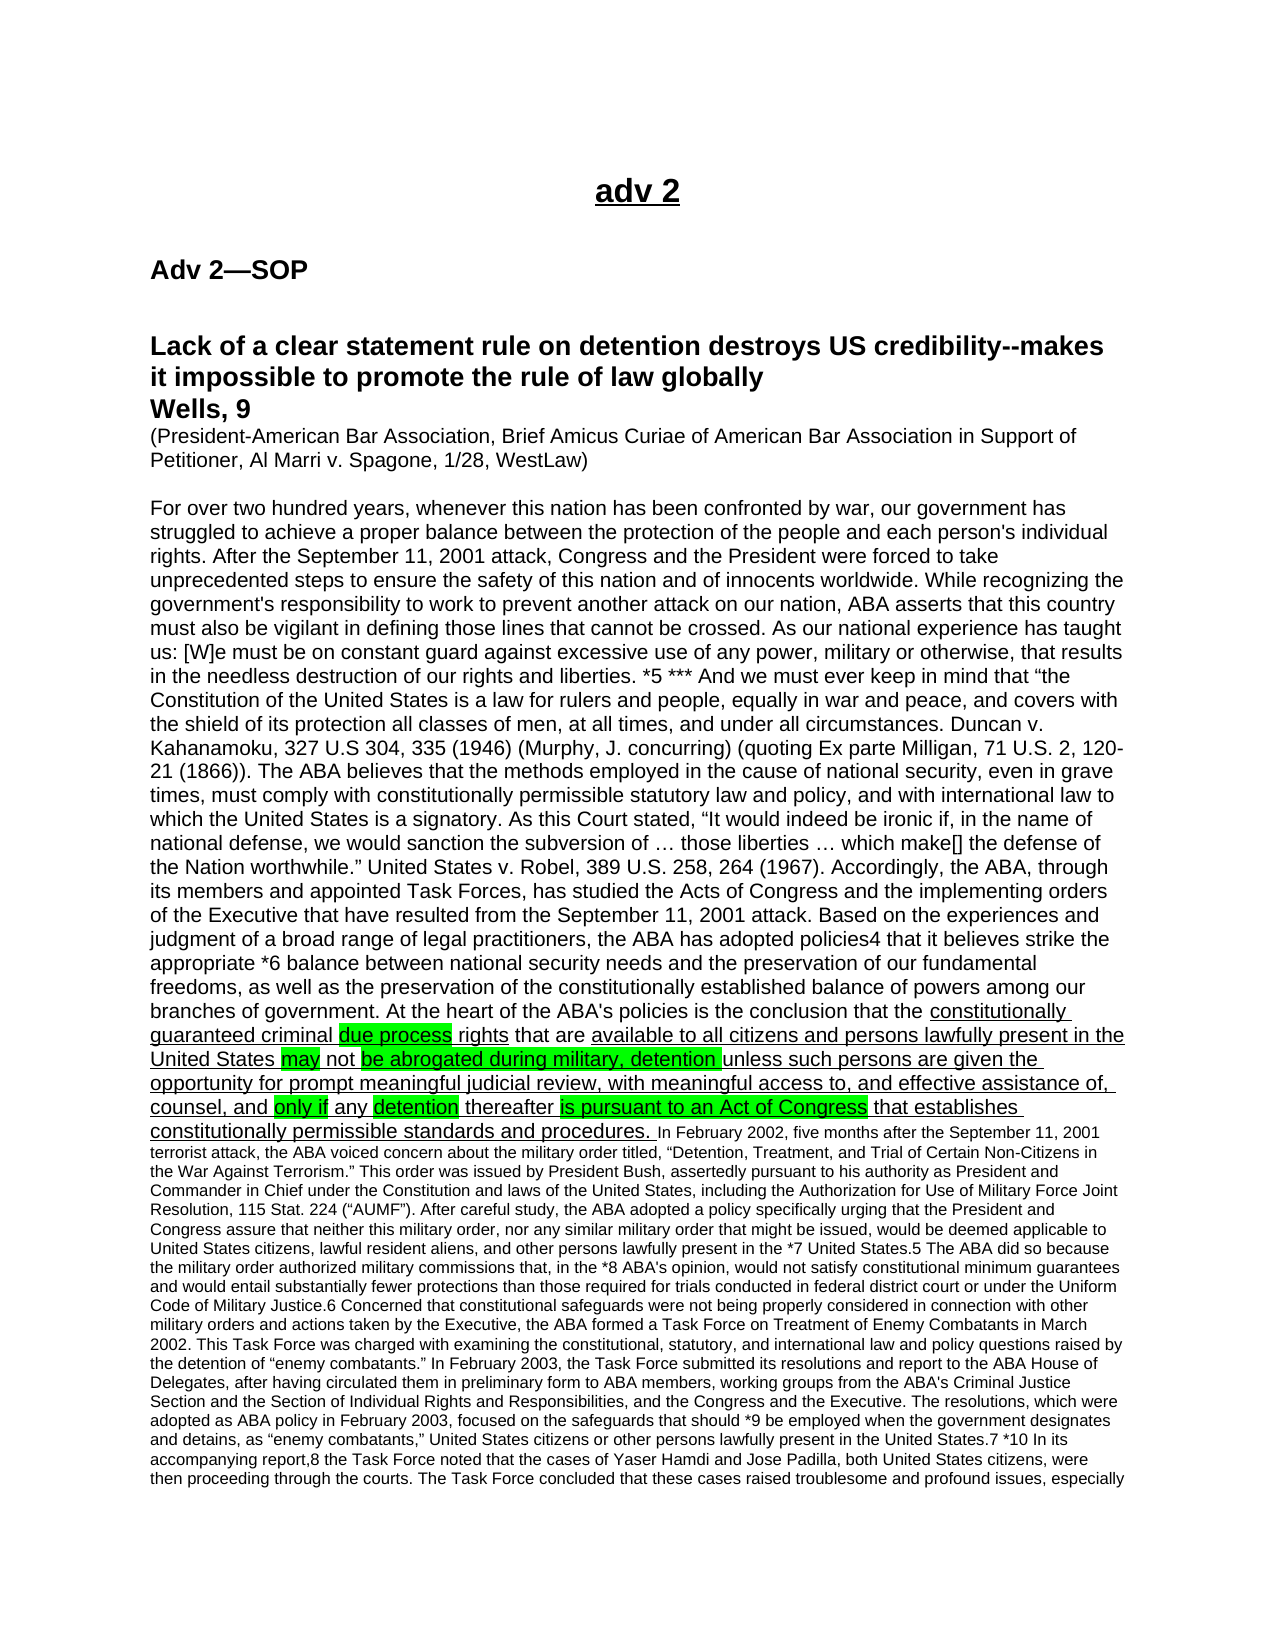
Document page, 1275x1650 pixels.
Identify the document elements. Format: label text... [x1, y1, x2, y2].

subtitle adv 2 [150, 171, 1125, 209]
text (President-American Bar Association, Brief Amicus Curiae of American Bar Association in Support of Petitioner, Al Marri v. Spagone, 1/28, WestLaw) [150, 424, 1125, 472]
subtitle Lack of a clear statement rule on detention destroys US credibility--makes it impossible to promote the rule of law globally [150, 330, 1125, 393]
subtitle Adv 2—SOP [150, 254, 1125, 285]
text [150, 496, 1125, 1488]
text Wells, 9 [150, 393, 1125, 424]
